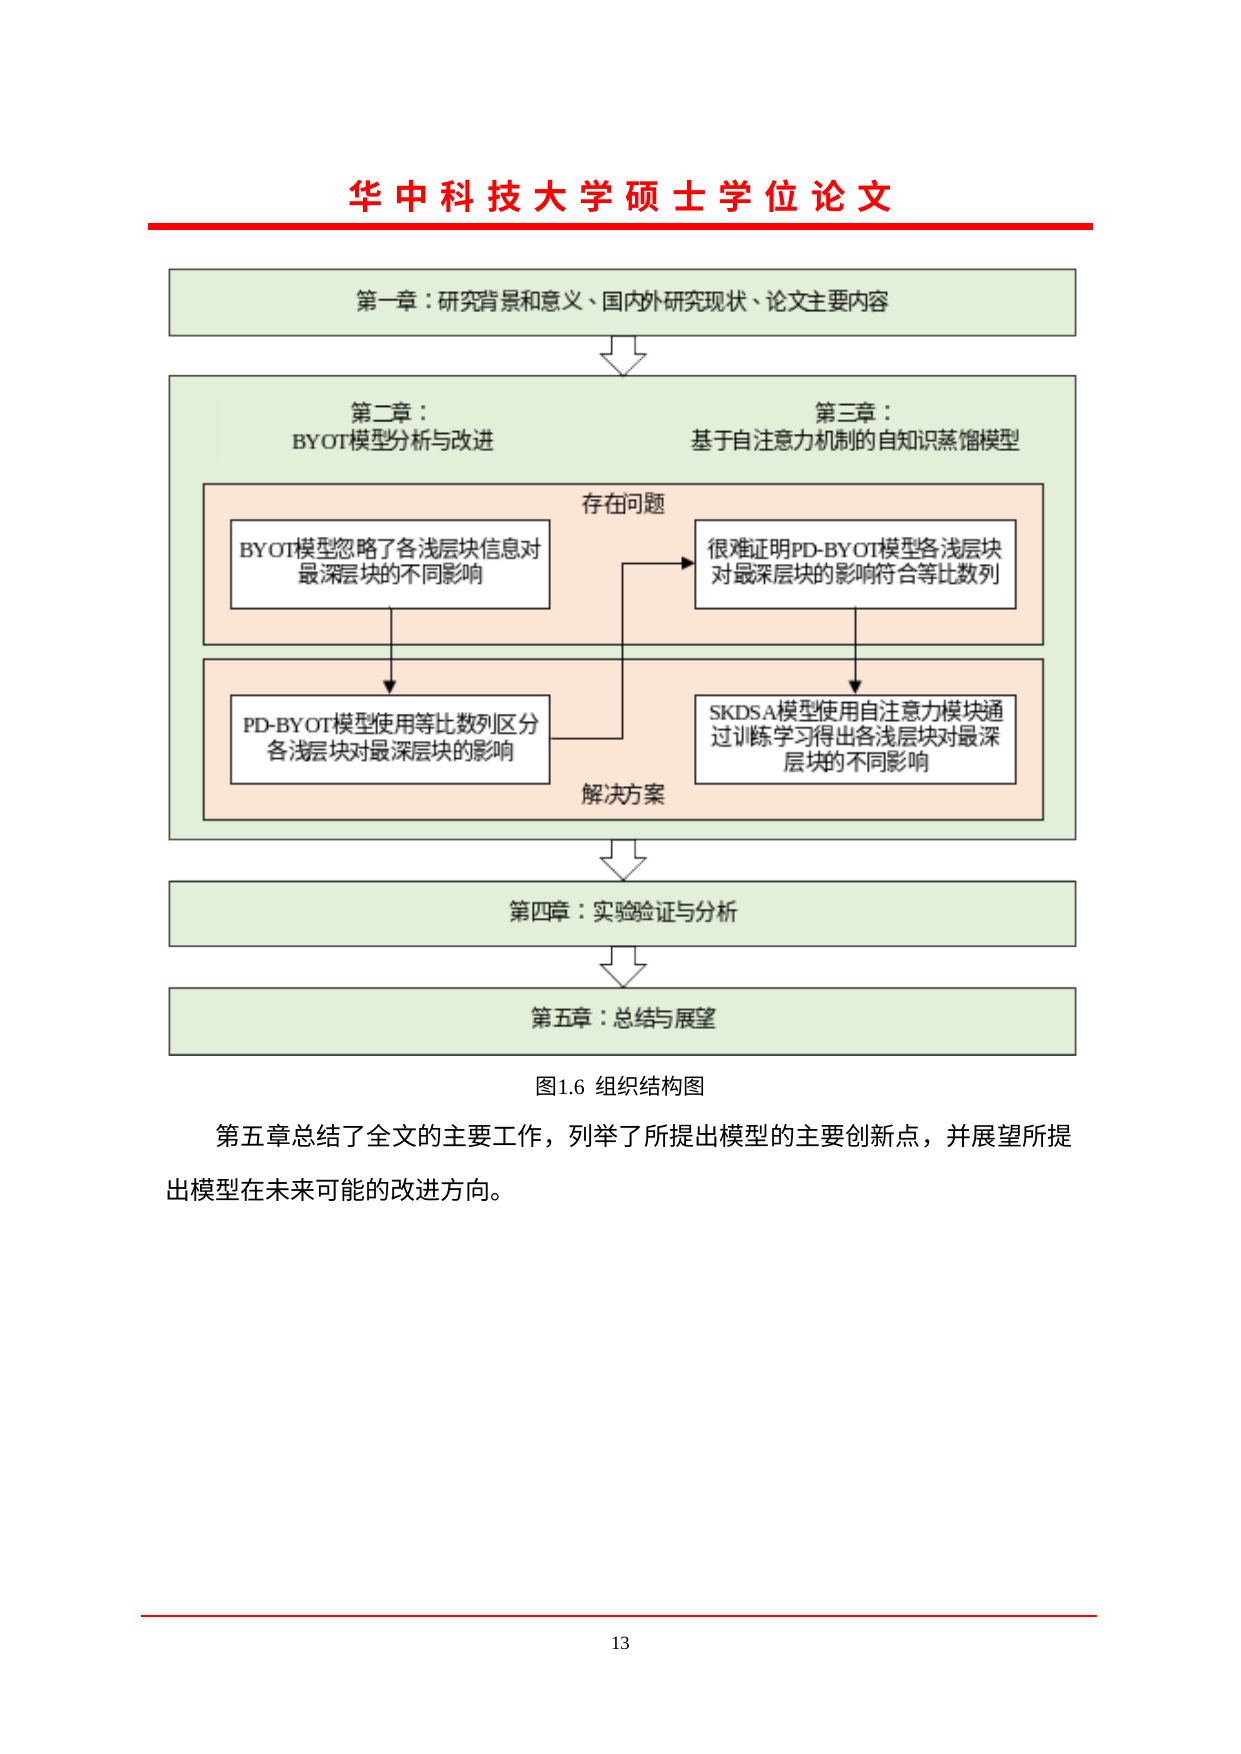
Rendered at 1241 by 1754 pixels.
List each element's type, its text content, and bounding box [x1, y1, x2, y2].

text 第五章总结了全文的主要工作，列举了所提出模型的主要创新点，并展望所提出模型在未来可能的改进方向。 [165, 1116, 1075, 1207]
text 图1.6 组织结构图 [165, 1069, 1075, 1100]
